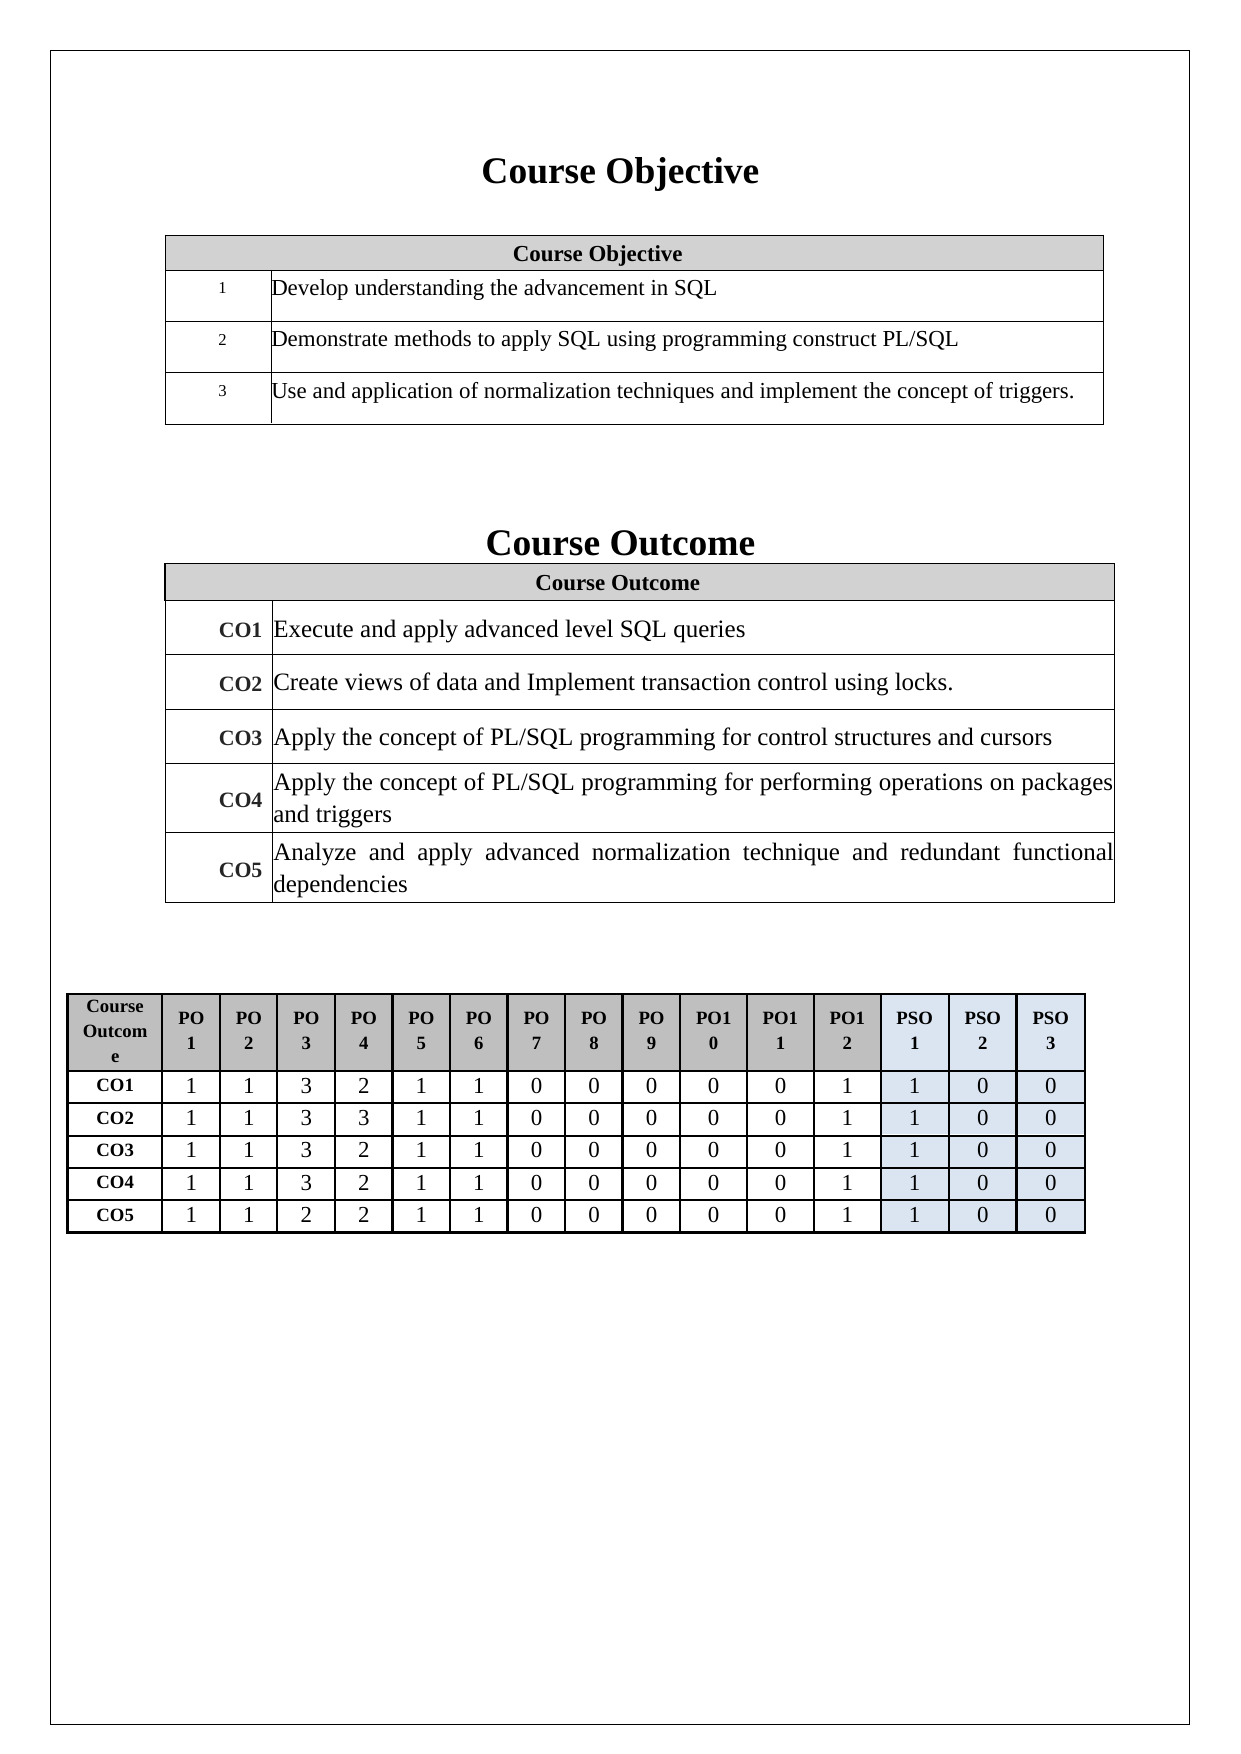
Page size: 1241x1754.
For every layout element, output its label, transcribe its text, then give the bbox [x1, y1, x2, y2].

table_cell 0 [509, 1104, 564, 1134]
table_cell 1 [882, 1201, 948, 1231]
table_cell 2 [336, 1169, 391, 1199]
table_cell 1 [451, 1169, 506, 1199]
table_cell 2 [278, 1201, 334, 1231]
table_cell 0 [566, 1072, 621, 1102]
table_cell 0 [1018, 1104, 1084, 1134]
table_cell 0 [950, 1201, 1015, 1231]
table_cell 2 [166, 322, 271, 372]
table_header PSO2 [950, 995, 1015, 1070]
table_cell 1 [815, 1169, 880, 1199]
table_cell 1 [163, 1137, 219, 1167]
table_cell 2 [336, 1072, 391, 1102]
table_cell 0 [566, 1169, 621, 1199]
table_cell 0 [681, 1169, 746, 1199]
table_cell 0 [624, 1104, 679, 1134]
table_cell CO3 [69, 1137, 161, 1167]
table_cell 0 [950, 1072, 1015, 1102]
table_cell 1 [394, 1201, 449, 1231]
table_cell Use and application of normalization techniques and implement the concept of triggers. [272, 373, 1103, 423]
table_cell CO1 [69, 1072, 161, 1102]
table_cell 1 [163, 1169, 219, 1199]
table_cell CO3 [166, 710, 272, 762]
table_cell 1 [166, 271, 271, 321]
table_cell 0 [624, 1137, 679, 1167]
table_header PSO3 [1018, 995, 1084, 1070]
table_cell 1 [815, 1137, 880, 1167]
table_cell 0 [624, 1072, 679, 1102]
table_cell 1 [394, 1137, 449, 1167]
table_cell 1 [394, 1169, 449, 1199]
table_header PO12 [815, 995, 880, 1070]
table_cell 0 [748, 1137, 813, 1167]
table_cell 0 [624, 1201, 679, 1231]
table_cell 0 [509, 1072, 564, 1102]
table_cell 1 [221, 1072, 276, 1102]
table_header PO3 [278, 995, 334, 1070]
table_cell 1 [451, 1072, 506, 1102]
table_header PO11 [748, 995, 813, 1070]
table_cell 1 [882, 1104, 948, 1134]
table_cell 0 [950, 1137, 1015, 1167]
table_cell 1 [882, 1072, 948, 1102]
table_cell Apply the concept of PL/SQL programming for performing operations on packages and triggers [273, 764, 1114, 832]
table_cell 3 [166, 373, 271, 423]
table_cell Apply the concept of PL/SQL programming for control structures and cursors [273, 710, 1114, 762]
text Course Outcome [450, 520, 790, 563]
table_cell 0 [509, 1137, 564, 1167]
table_header Course Outcome [166, 564, 1114, 600]
table_cell 3 [278, 1072, 334, 1102]
table_cell 3 [278, 1104, 334, 1134]
table_cell 0 [1018, 1169, 1084, 1199]
table_cell 1 [221, 1104, 276, 1134]
table_header PO1 [163, 995, 219, 1070]
table_cell 0 [566, 1104, 621, 1134]
table_cell 1 [882, 1137, 948, 1167]
table_cell 3 [278, 1169, 334, 1199]
table_cell 0 [748, 1072, 813, 1102]
table_cell 1 [163, 1104, 219, 1134]
table_cell 1 [163, 1072, 219, 1102]
table_cell 1 [394, 1104, 449, 1134]
table_cell Analyze and apply advanced normalization technique and redundant functional dependencies [273, 833, 1114, 902]
table_cell CO4 [69, 1169, 161, 1199]
table_cell 0 [509, 1169, 564, 1199]
table_cell Develop understanding the advancement in SQL [272, 271, 1103, 321]
table_header PO6 [451, 995, 506, 1070]
text Course Objective [450, 148, 790, 191]
table_cell 1 [163, 1201, 219, 1231]
table_cell 0 [681, 1104, 746, 1134]
table_cell 1 [451, 1104, 506, 1134]
table_cell 0 [748, 1169, 813, 1199]
table_cell 1 [221, 1169, 276, 1199]
table_cell 3 [336, 1104, 391, 1134]
table_cell 0 [950, 1169, 1015, 1199]
table_cell CO2 [166, 655, 272, 708]
table_header PO9 [624, 995, 679, 1070]
table_header PSO1 [882, 995, 948, 1070]
table_cell 0 [950, 1104, 1015, 1134]
table_cell 1 [815, 1072, 880, 1102]
table_cell 0 [509, 1201, 564, 1231]
table_cell 0 [1018, 1137, 1084, 1167]
table_cell 2 [336, 1201, 391, 1231]
table_header PO7 [509, 995, 564, 1070]
table_cell 2 [336, 1137, 391, 1167]
table_cell Demonstrate methods to apply SQL using programming construct PL/SQL [272, 322, 1103, 372]
table_cell 1 [451, 1201, 506, 1231]
table_cell 0 [681, 1137, 746, 1167]
table_header PO8 [566, 995, 621, 1070]
table_cell 1 [815, 1104, 880, 1134]
table_cell CO2 [69, 1104, 161, 1134]
table_cell 1 [451, 1137, 506, 1167]
table_cell 3 [278, 1137, 334, 1167]
table_cell 0 [681, 1201, 746, 1231]
table_cell CO5 [69, 1201, 161, 1231]
table_header Course Outcome [69, 995, 161, 1070]
table_header PO2 [221, 995, 276, 1070]
table_cell 1 [221, 1137, 276, 1167]
table_cell 0 [748, 1104, 813, 1134]
table_cell 1 [394, 1072, 449, 1102]
table_cell 1 [815, 1201, 880, 1231]
table_cell 1 [221, 1201, 276, 1231]
table_cell 0 [1018, 1072, 1084, 1102]
table_cell CO4 [166, 764, 272, 832]
table_cell 0 [681, 1072, 746, 1102]
table_cell 0 [624, 1169, 679, 1199]
table_header PO5 [394, 995, 449, 1070]
table_cell 0 [566, 1201, 621, 1231]
table_cell 1 [882, 1169, 948, 1199]
table_header PO4 [336, 995, 391, 1070]
table_cell 0 [748, 1201, 813, 1231]
table_cell 0 [1018, 1201, 1084, 1231]
table_cell 0 [566, 1137, 621, 1167]
table_cell Execute and apply advanced level SQL queries [273, 601, 1114, 654]
table_cell CO5 [166, 833, 272, 902]
table_header Course Objective [166, 236, 1103, 270]
table_cell Create views of data and Implement transaction control using locks. [273, 655, 1114, 708]
table_cell CO1 [166, 601, 272, 654]
table_header PO10 [681, 995, 746, 1070]
